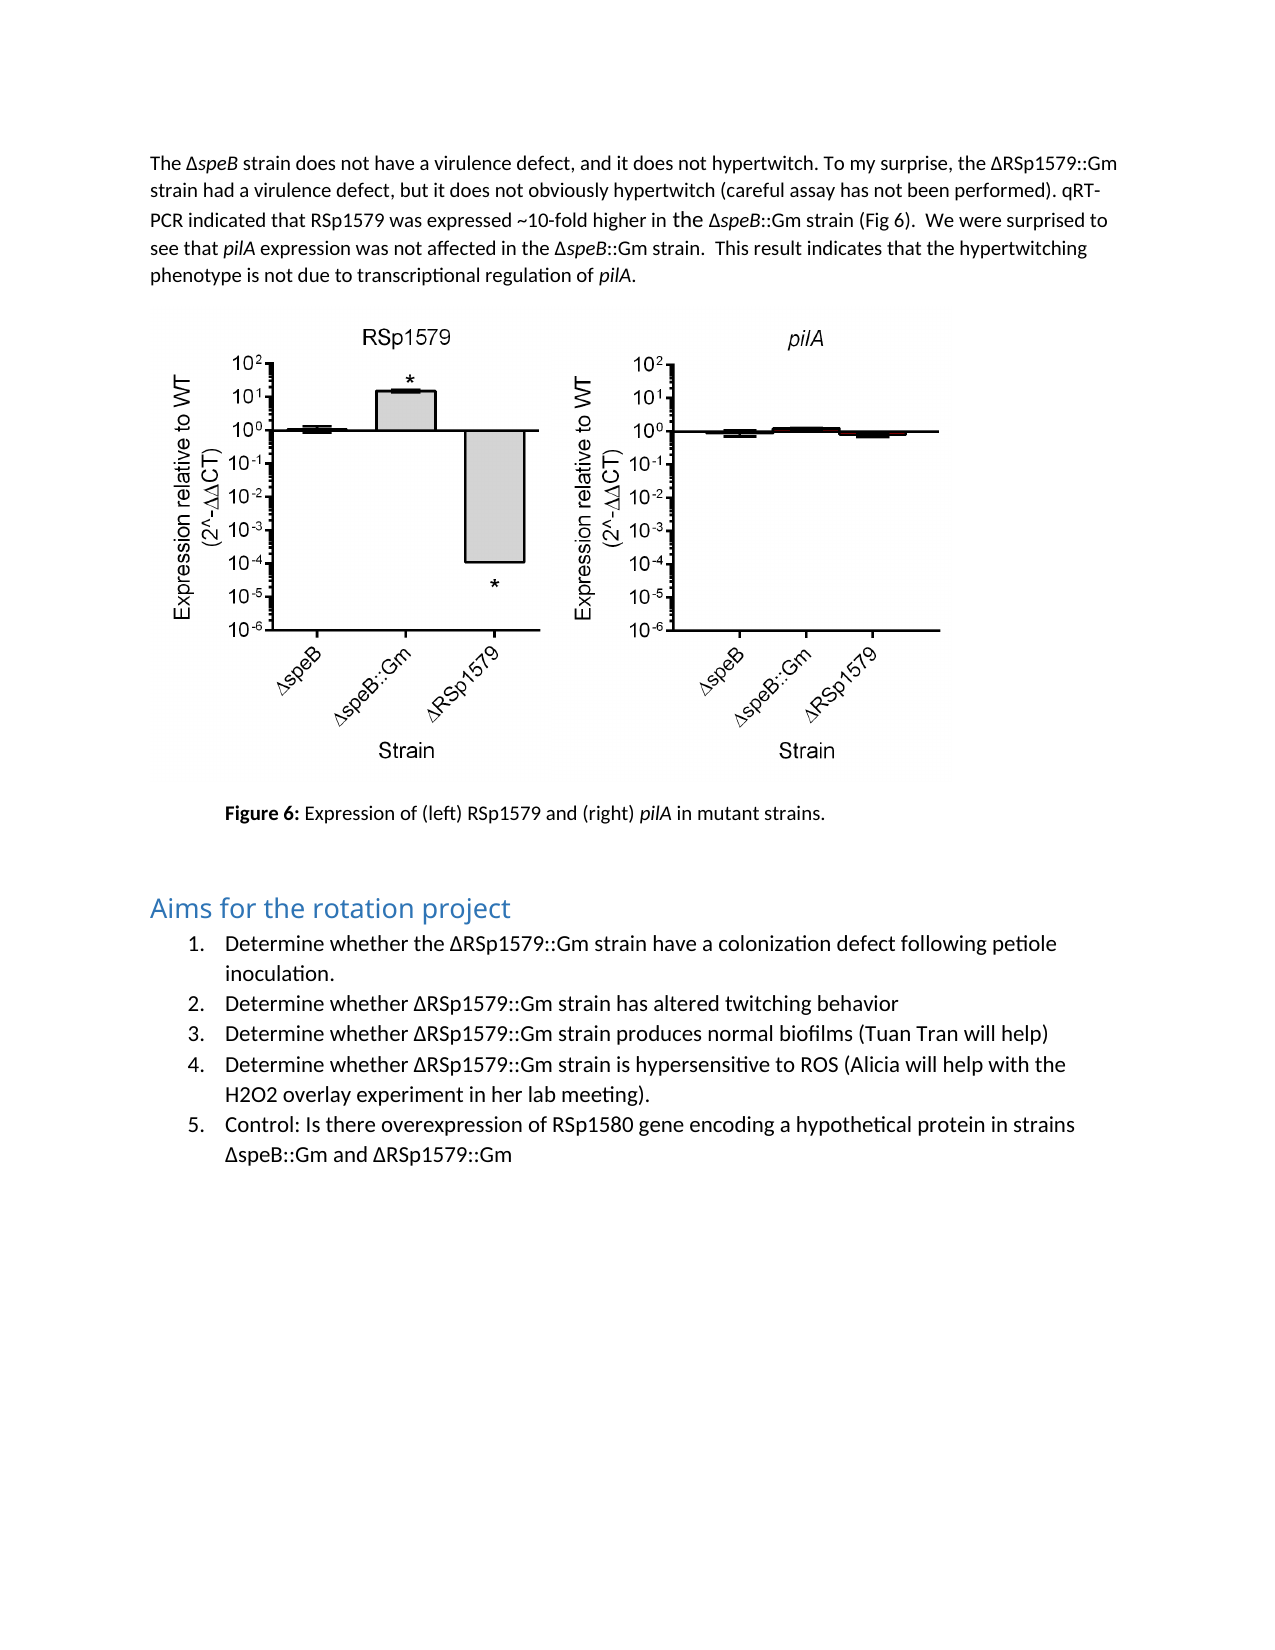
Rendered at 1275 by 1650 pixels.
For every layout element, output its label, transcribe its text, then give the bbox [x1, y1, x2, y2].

list Determine whether ΔRSp1579::Gm strain is hypersensitive to ROS (Alicia will help with the H2O2 overlay experiment in her lab meeting). [187, 1050, 1125, 1108]
subtitle Aims for the rotation project [150, 889, 1125, 926]
text The ΔspeB strain does not have a virulence defect, and it does not hypertwitch. To my surprise, the ΔRSp1579::Gm strain had a virulence defect, but it does not obviously hypertwitch (careful assay has not been performed). qRT-PCR indicated that RSp1579 was expressed ~10-fold higher in the ΔspeB::Gm strain (Fig 6). We were surprised to see that pilA expression was not affected in the ΔspeB::Gm strain. This result indicates that the hypertwitching phenotype is not due to transcriptional regulation of pilA. [150, 150, 1125, 288]
text Figure 6: Expression of (left) RSp1579 and (right) pilA in mutant strains. [225, 800, 1125, 826]
list Determine whether ΔRSp1579::Gm strain produces normal biofilms (Tuan Tran will help) [187, 1019, 1125, 1047]
list Determine whether ΔRSp1579::Gm strain has altered twitching behavior [187, 989, 1125, 1017]
list Control: Is there overexpression of RSp1580 gene encoding a hypothetical protein in strains ΔspeB::Gm and ΔRSp1579::Gm [187, 1110, 1125, 1168]
picture [150, 306, 952, 782]
list Determine whether the ΔRSp1579::Gm strain have a colonization defect following petiole inoculation. [187, 929, 1125, 987]
